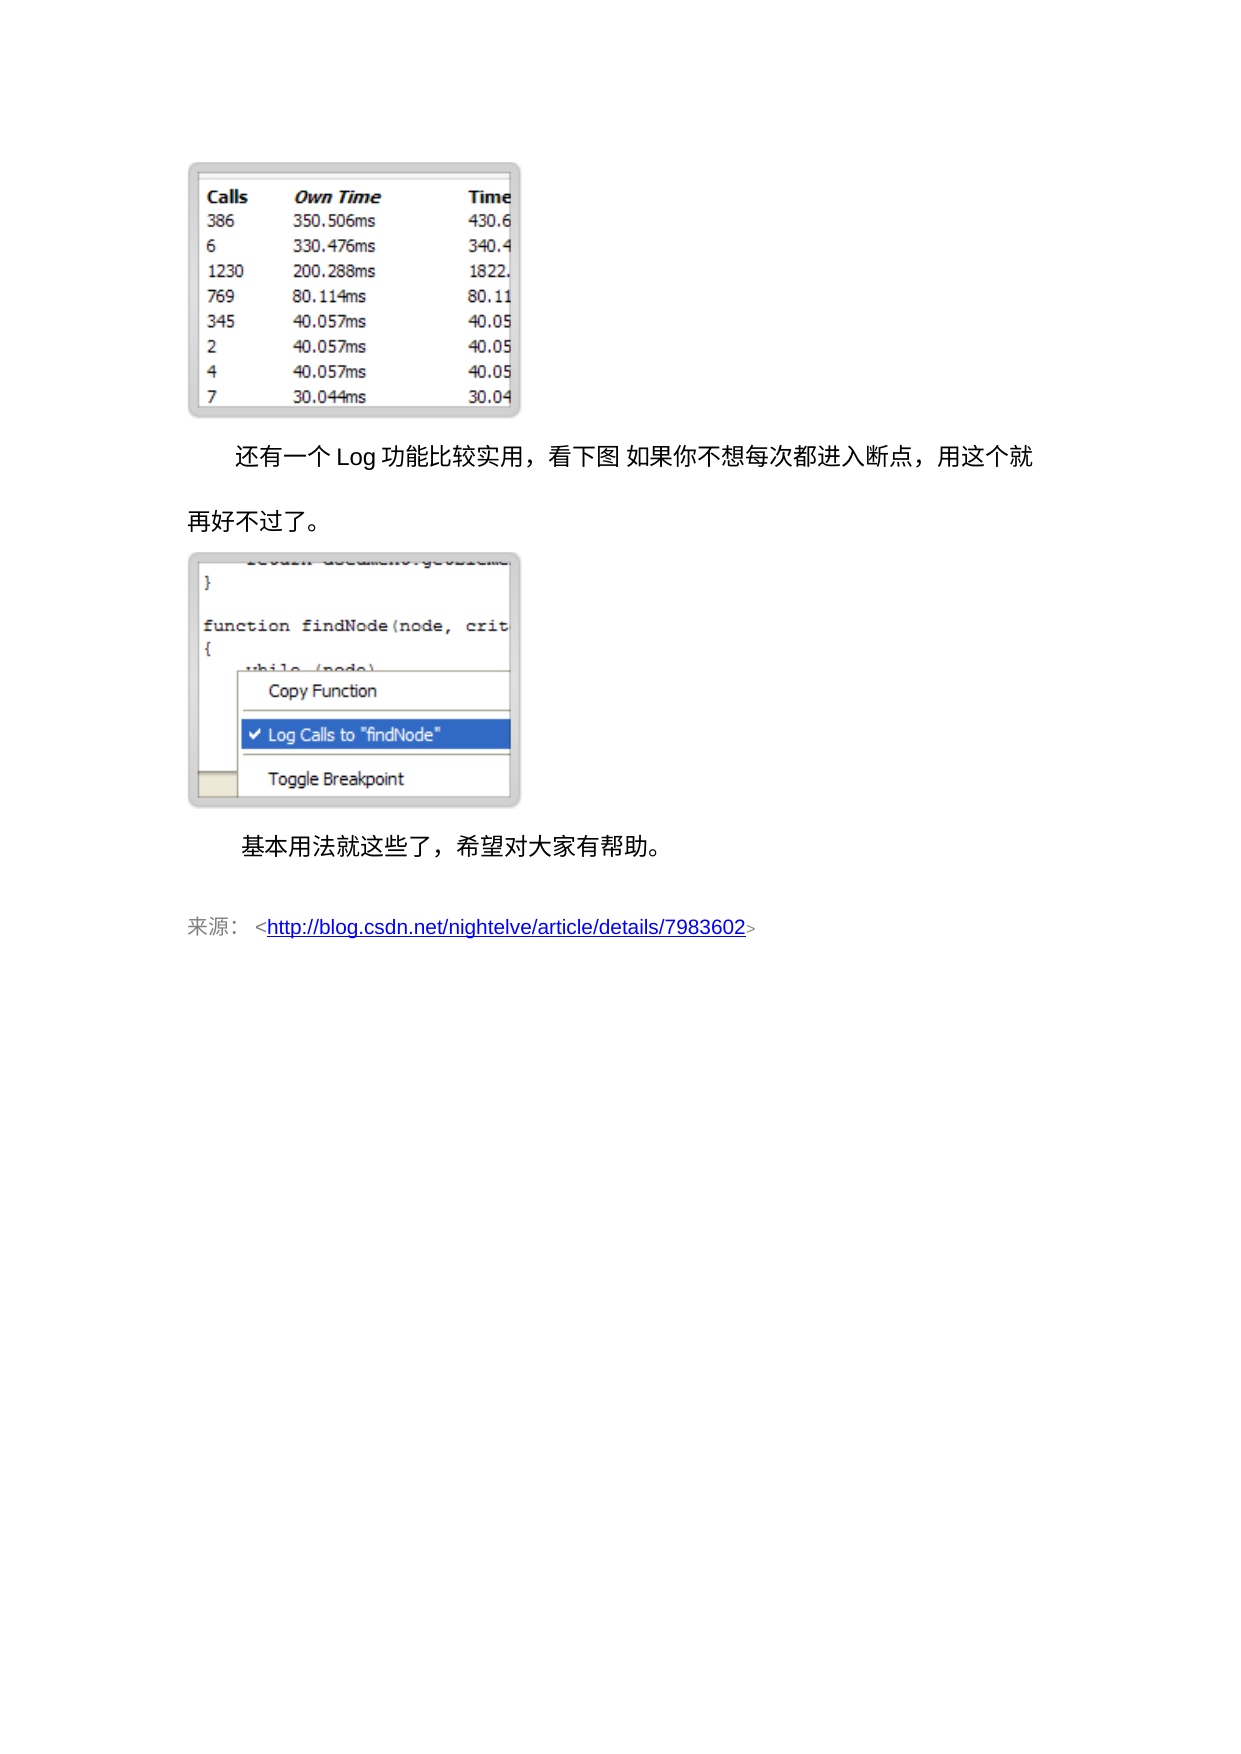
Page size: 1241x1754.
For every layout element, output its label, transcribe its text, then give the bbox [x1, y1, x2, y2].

picture [187, 162, 522, 419]
text 来源： <http://blog.csdn.net/nightelve/article/details/7983602> [187, 909, 1053, 942]
text 还有一个Log功能比较实用，看下图 如果你不想每次都进入断点，用这个就再好不过了。 [187, 422, 1053, 552]
picture [187, 552, 522, 809]
text 基本用法就这些了，希望对大家有帮助。 [187, 812, 1053, 877]
